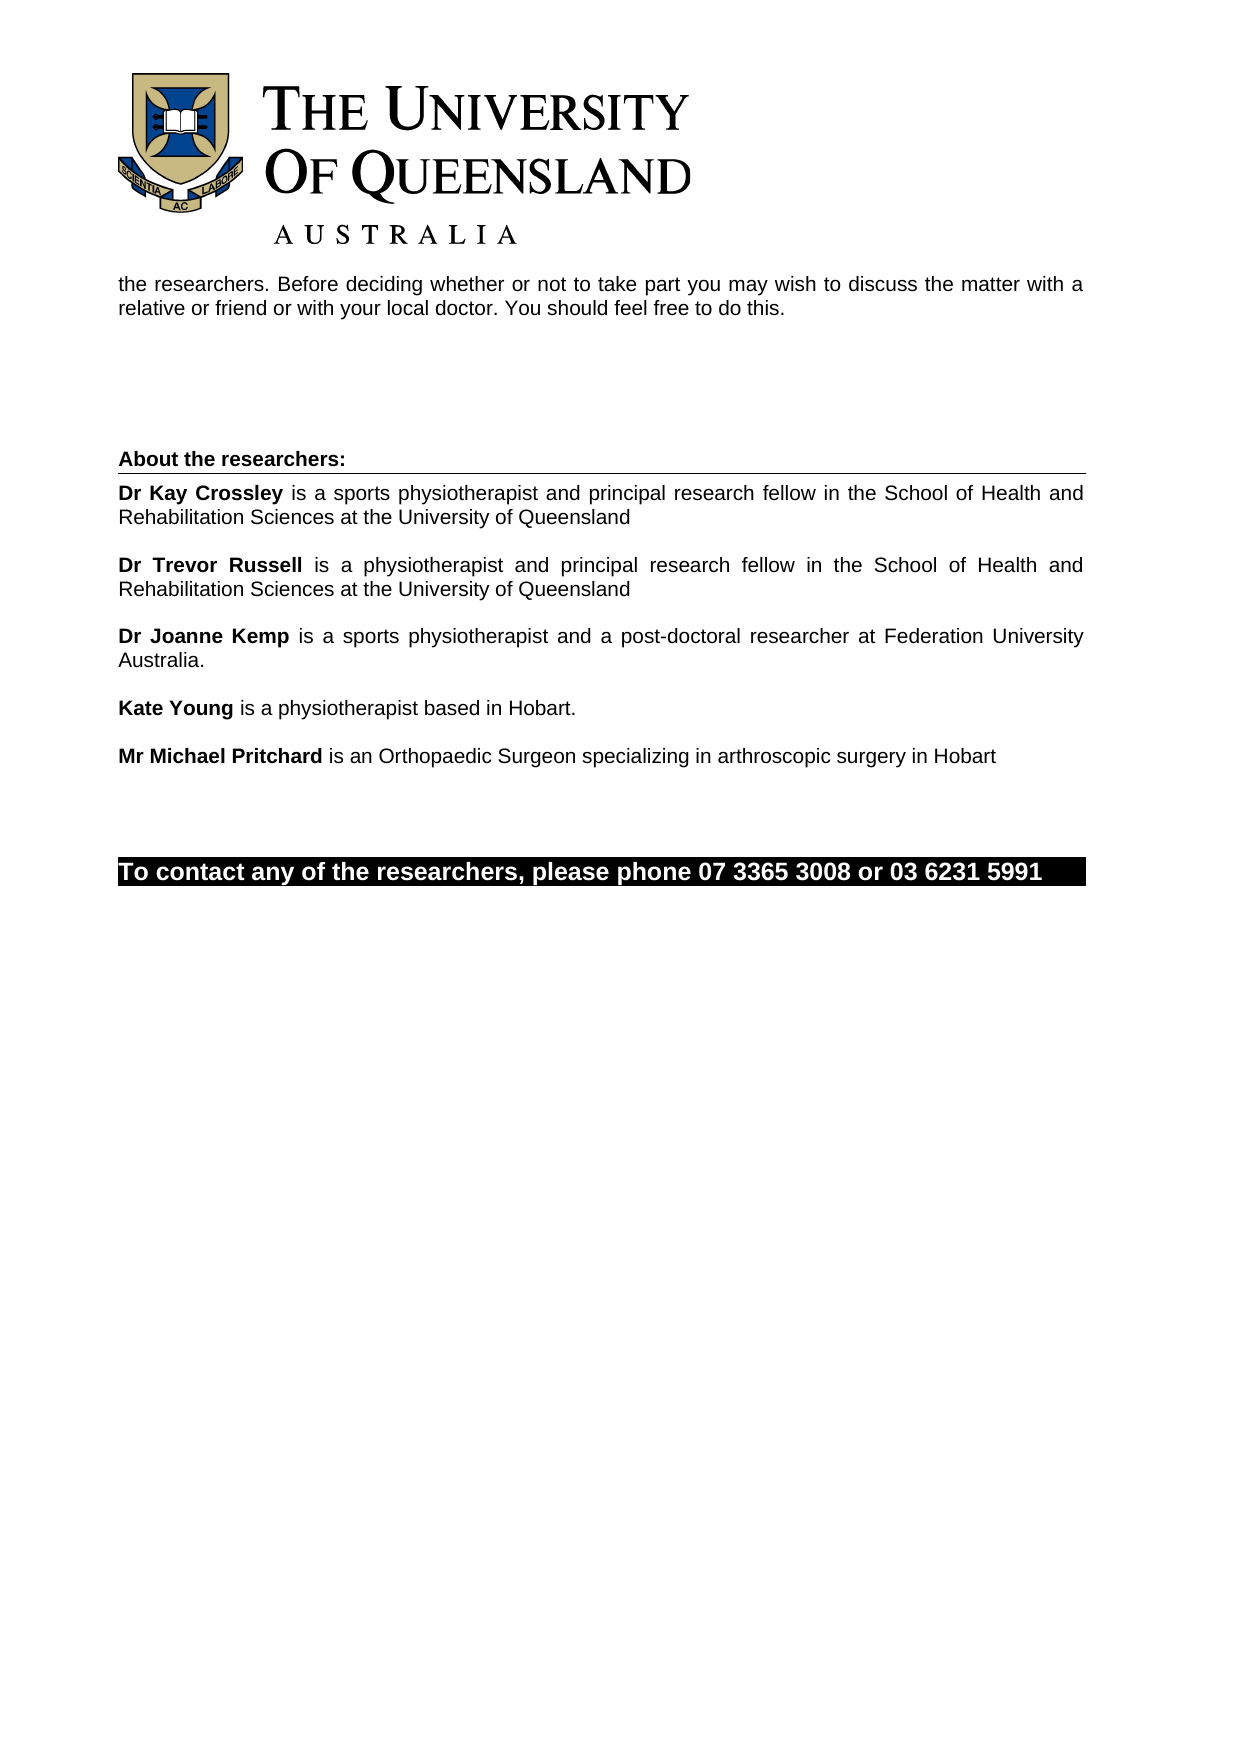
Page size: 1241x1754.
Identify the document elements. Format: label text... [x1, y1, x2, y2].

picture [118, 73, 690, 244]
text Kate Young is a physiotherapist based in Hobart. [118, 696, 1086, 720]
text Mr Michael Pritchard is an Orthopaedic Surgeon specializing in arthroscopic surgery in Hobart [118, 744, 1086, 768]
text About the researchers: [118, 447, 1086, 473]
text Dr Trevor Russell is a physiotherapist and principal research fellow in the School of Health and Rehabilitation Sciences at the University of Queensland [118, 552, 1086, 600]
text To contact any of the researchers, please phone 07 3365 3008 or 03 6231 5991 [118, 857, 1086, 886]
text Dr Kay Crossley is a sports physiotherapist and principal research fellow in the School of Health and Rehabilitation Sciences at the University of Queensland [118, 481, 1086, 528]
text Dr Joanne Kemp is a sports physiotherapist and a post-doctoral researcher at Federation University Australia. [118, 624, 1086, 672]
